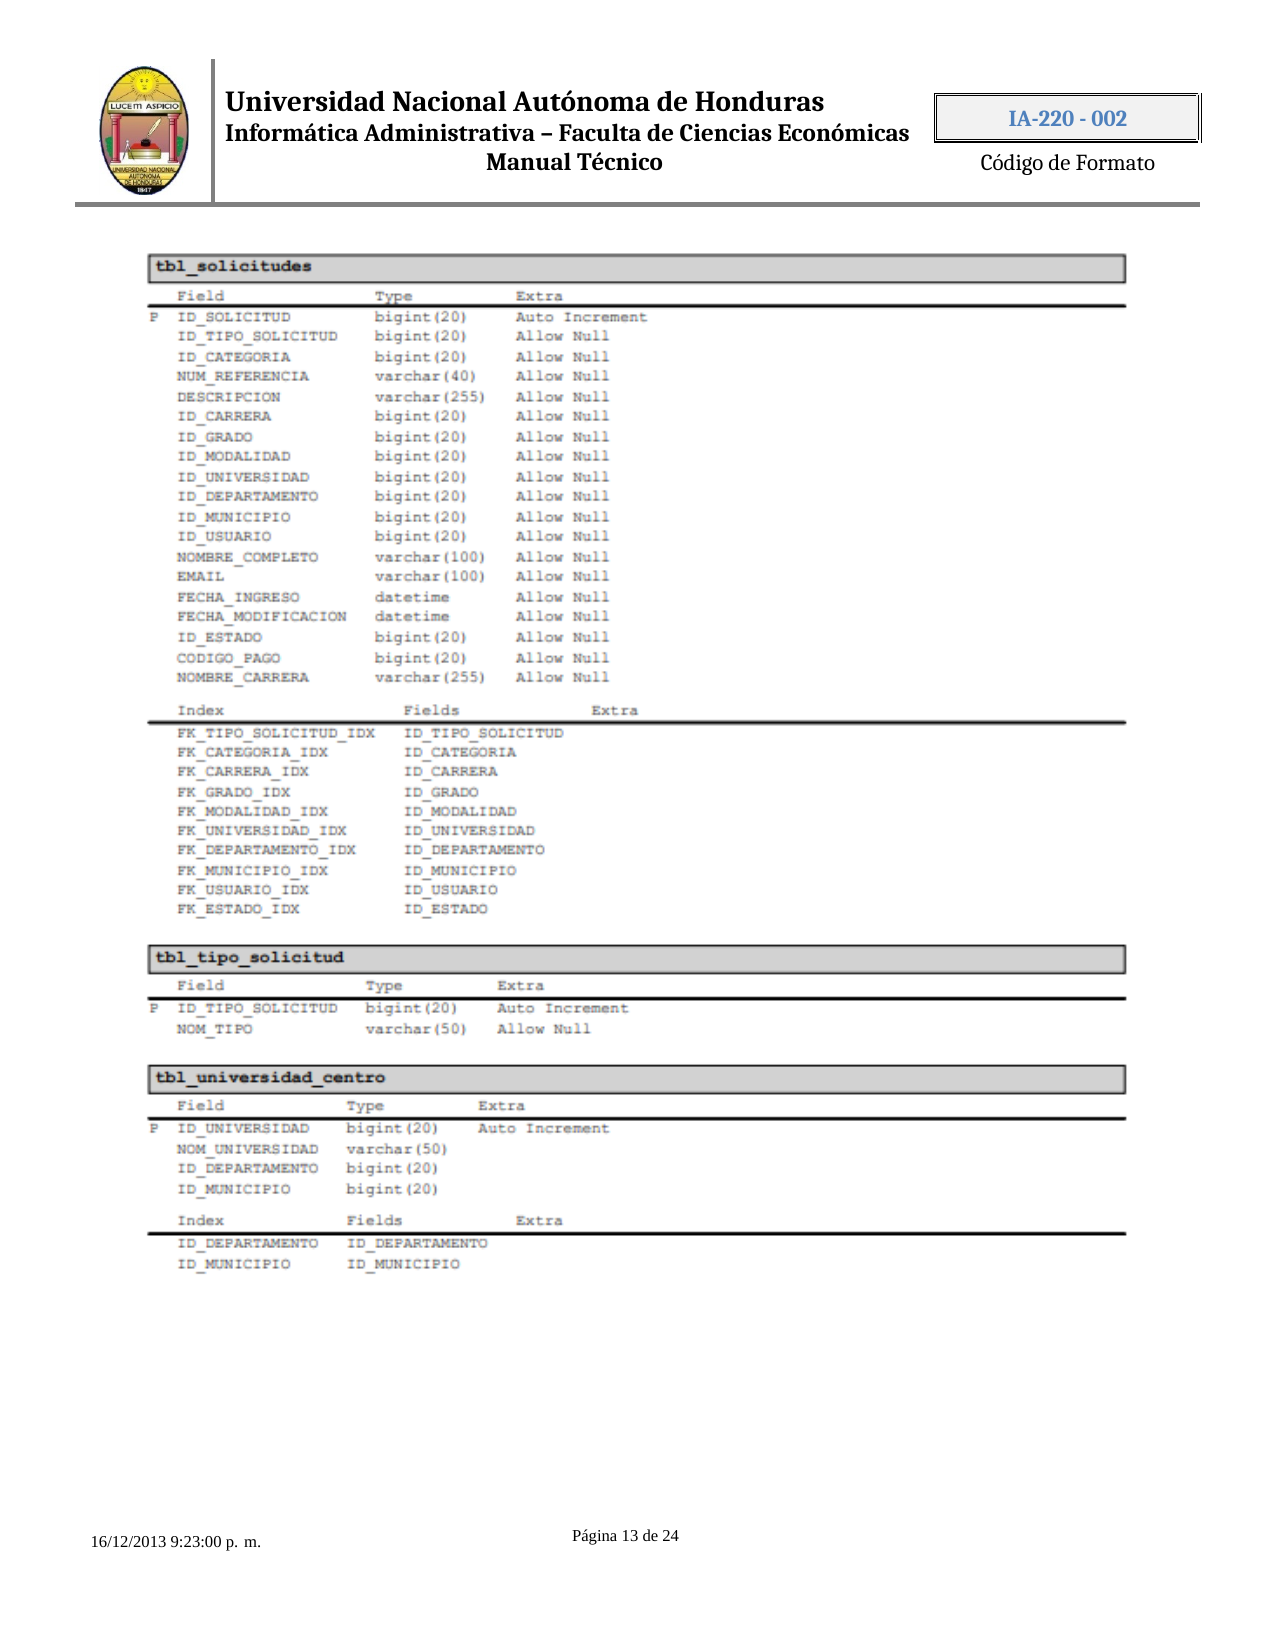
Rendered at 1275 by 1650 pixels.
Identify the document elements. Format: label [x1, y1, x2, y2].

picture [125, 233, 1150, 1295]
picture [99, 66, 189, 195]
